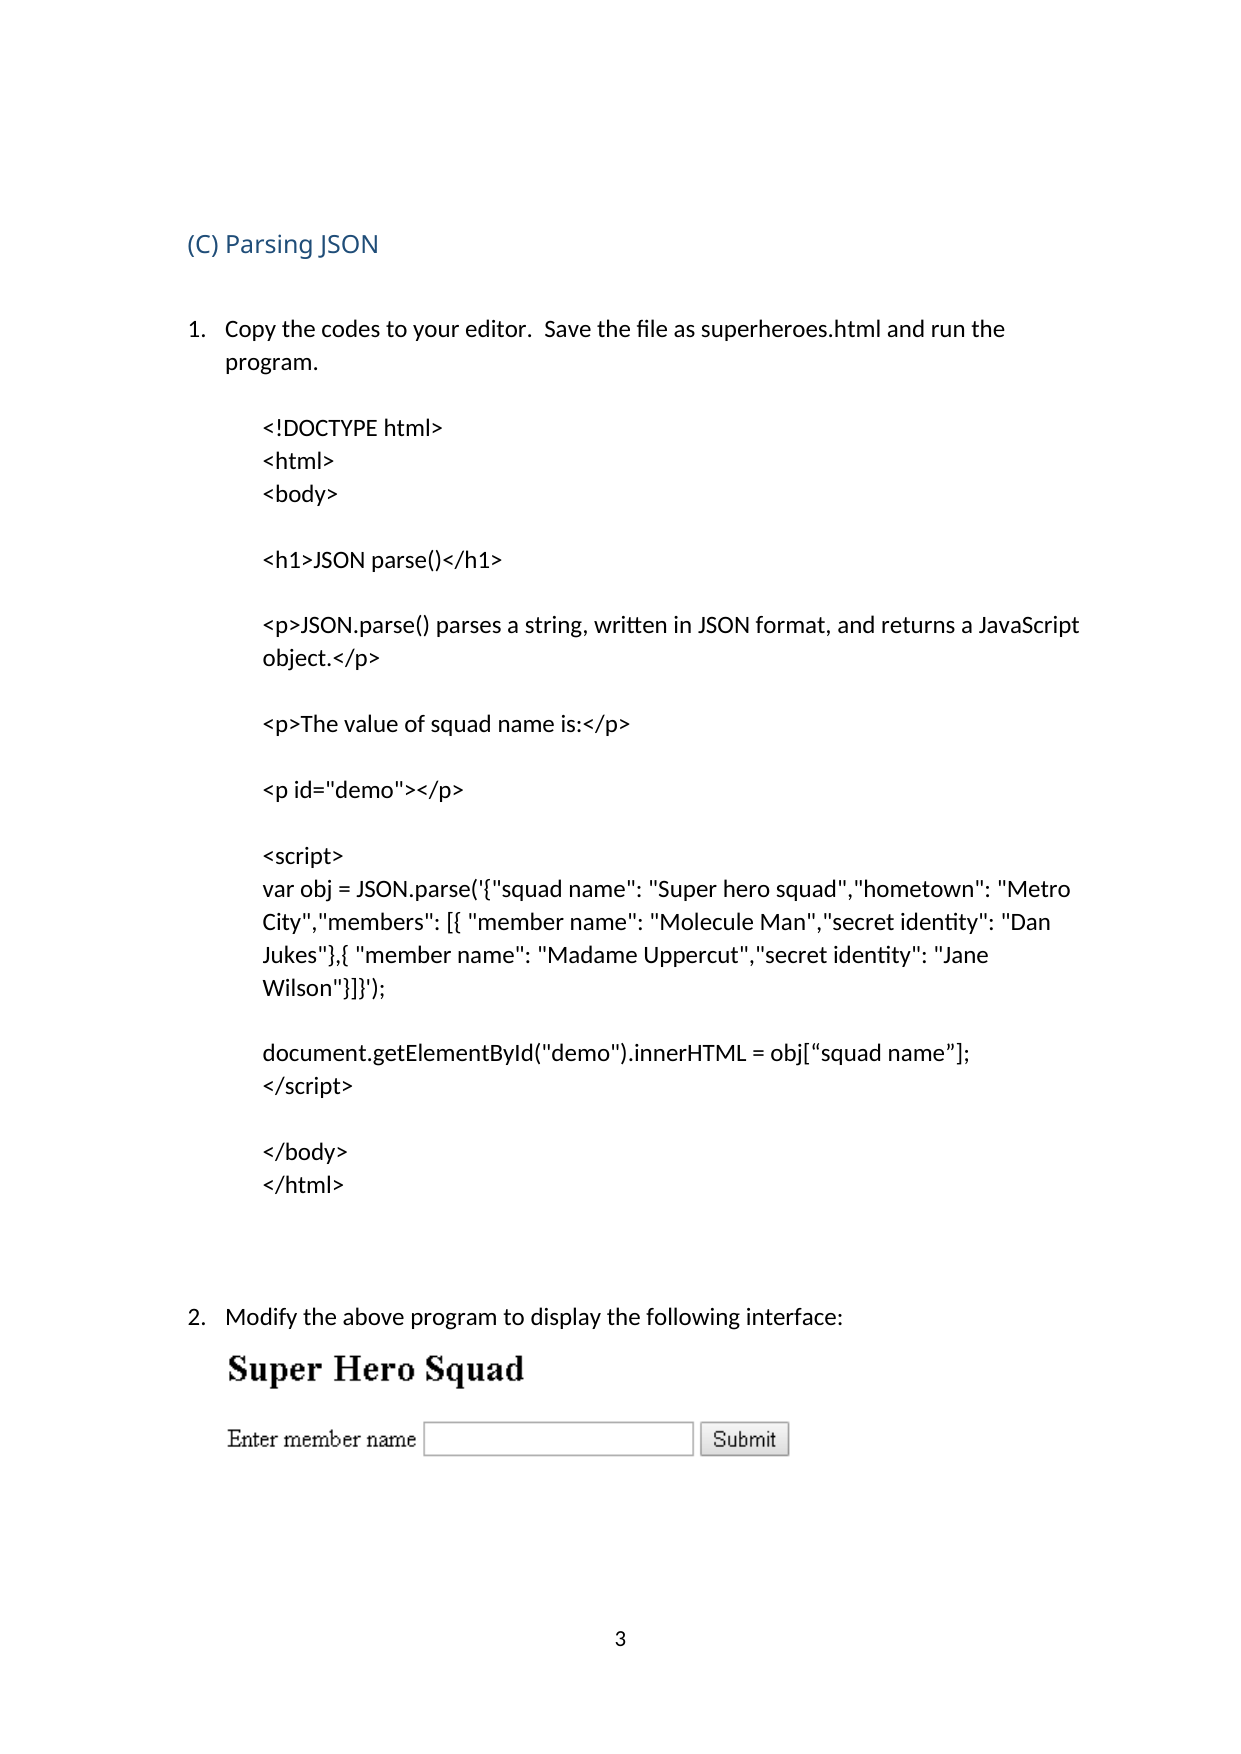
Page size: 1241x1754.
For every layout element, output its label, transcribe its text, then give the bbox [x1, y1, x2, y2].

list Copy the codes to your editor. Save the file as superheroes.html and run the program. [187, 313, 1090, 377]
list </script> [262, 1071, 1090, 1101]
subtitle Parsing JSON [187, 227, 1090, 261]
list document.getElementById("demo").innerHTML = obj[“squad name”]; [262, 1038, 1090, 1068]
list <p id="demo"></p> [262, 774, 1090, 805]
list Modify the above program to display the following interface: [187, 1301, 1090, 1332]
list <h1>JSON parse()</h1> [262, 544, 1090, 574]
list </html> [262, 1169, 1090, 1200]
list </body> [262, 1136, 1090, 1167]
picture [225, 1334, 799, 1469]
list <p>JSON.parse() parses a string, written in JSON format, and returns a JavaScript object.</p> [262, 610, 1090, 673]
list <html> [262, 445, 1090, 476]
list <p>The value of squad name is:</p> [262, 708, 1090, 739]
list <body> [262, 478, 1090, 508]
list var obj = JSON.parse('{"squad name": "Super hero squad","hometown": "Metro City","members": [{ "member name": "Molecule Man","secret identity": "Dan Jukes"},{ "member name": "Madame Uppercut","secret identity": "Jane Wilson"}]}'); [262, 873, 1090, 1002]
list <script> [262, 840, 1090, 871]
list <!DOCTYPE html> [262, 412, 1090, 443]
